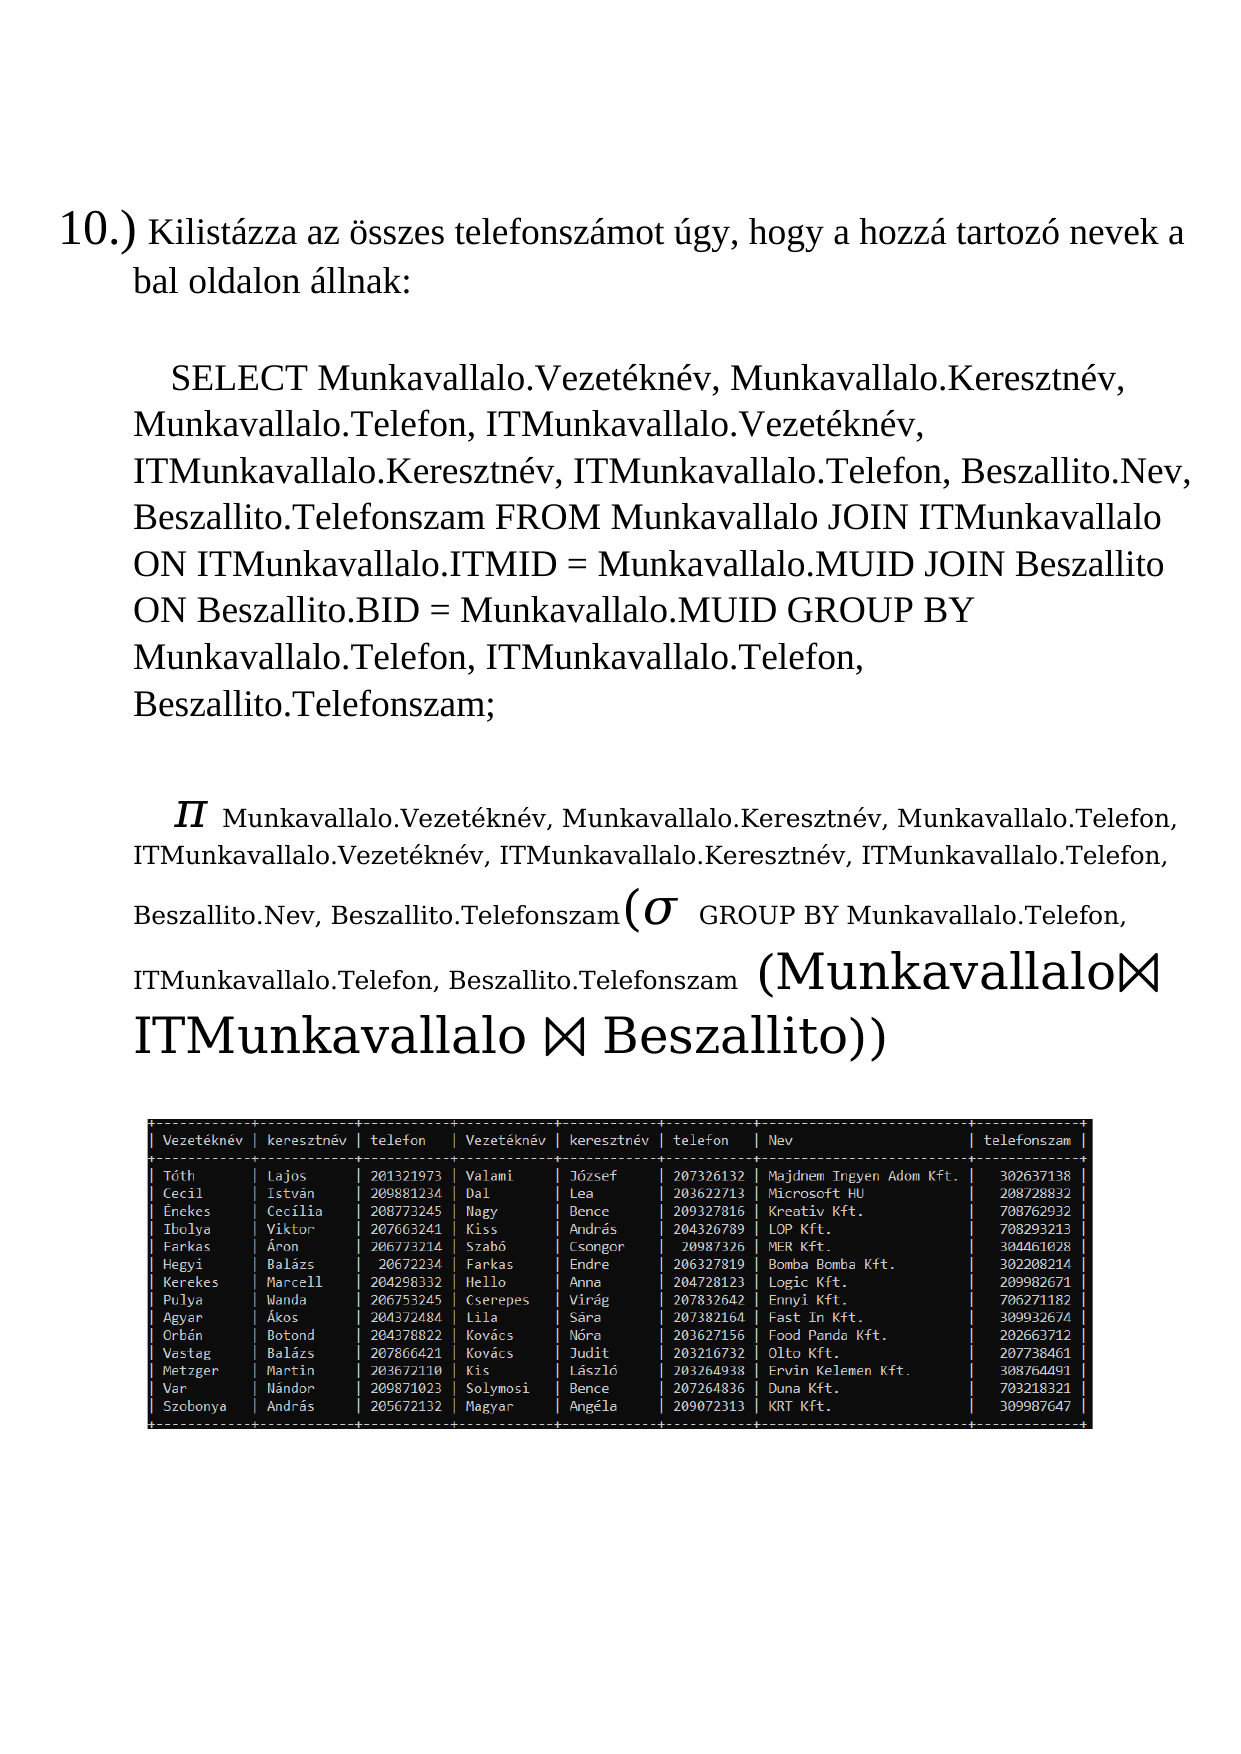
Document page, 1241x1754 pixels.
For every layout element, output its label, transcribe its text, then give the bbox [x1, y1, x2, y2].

text 𝜋 Munkavallalo.Vezetéknév, Munkavallalo.Keresztnév, Munkavallalo.Telefon, ITMunkavallalo.Vezetéknév, ITMunkavallalo.Keresztnév, ITMunkavallalo.Telefon, Beszallito.Nev, Beszallito.Telefonszam(𝜎 GROUP BY Munkavallalo.Telefon, ITMunkavallalo.Telefon, Beszallito.Telefonszam (Munkavallalo⨝ ITMunkavallalo ⨝ Beszallito)) [133, 778, 1196, 1064]
text SELECT Munkavallalo.Vezetéknév, Munkavallalo.Keresztnév, Munkavallalo.Telefon, ITMunkavallalo.Vezetéknév, ITMunkavallalo.Keresztnév, ITMunkavallalo.Telefon, Beszallito.Nev, Beszallito.Telefonszam FROM Munkavallalo JOIN ITMunkavallalo ON ITMunkavallalo.ITMID = Munkavallalo.MUID JOIN Beszallito ON Beszallito.BID = Munkavallalo.MUID GROUP BY Munkavallalo.Telefon, ITMunkavallalo.Telefon, Beszallito.Telefonszam; [133, 355, 1196, 724]
picture [147, 1119, 1093, 1429]
list Kilistázza az összes telefonszámot úgy, hogy a hozzá tartozó nevek a bal oldalon állnak: [58, 198, 1196, 302]
